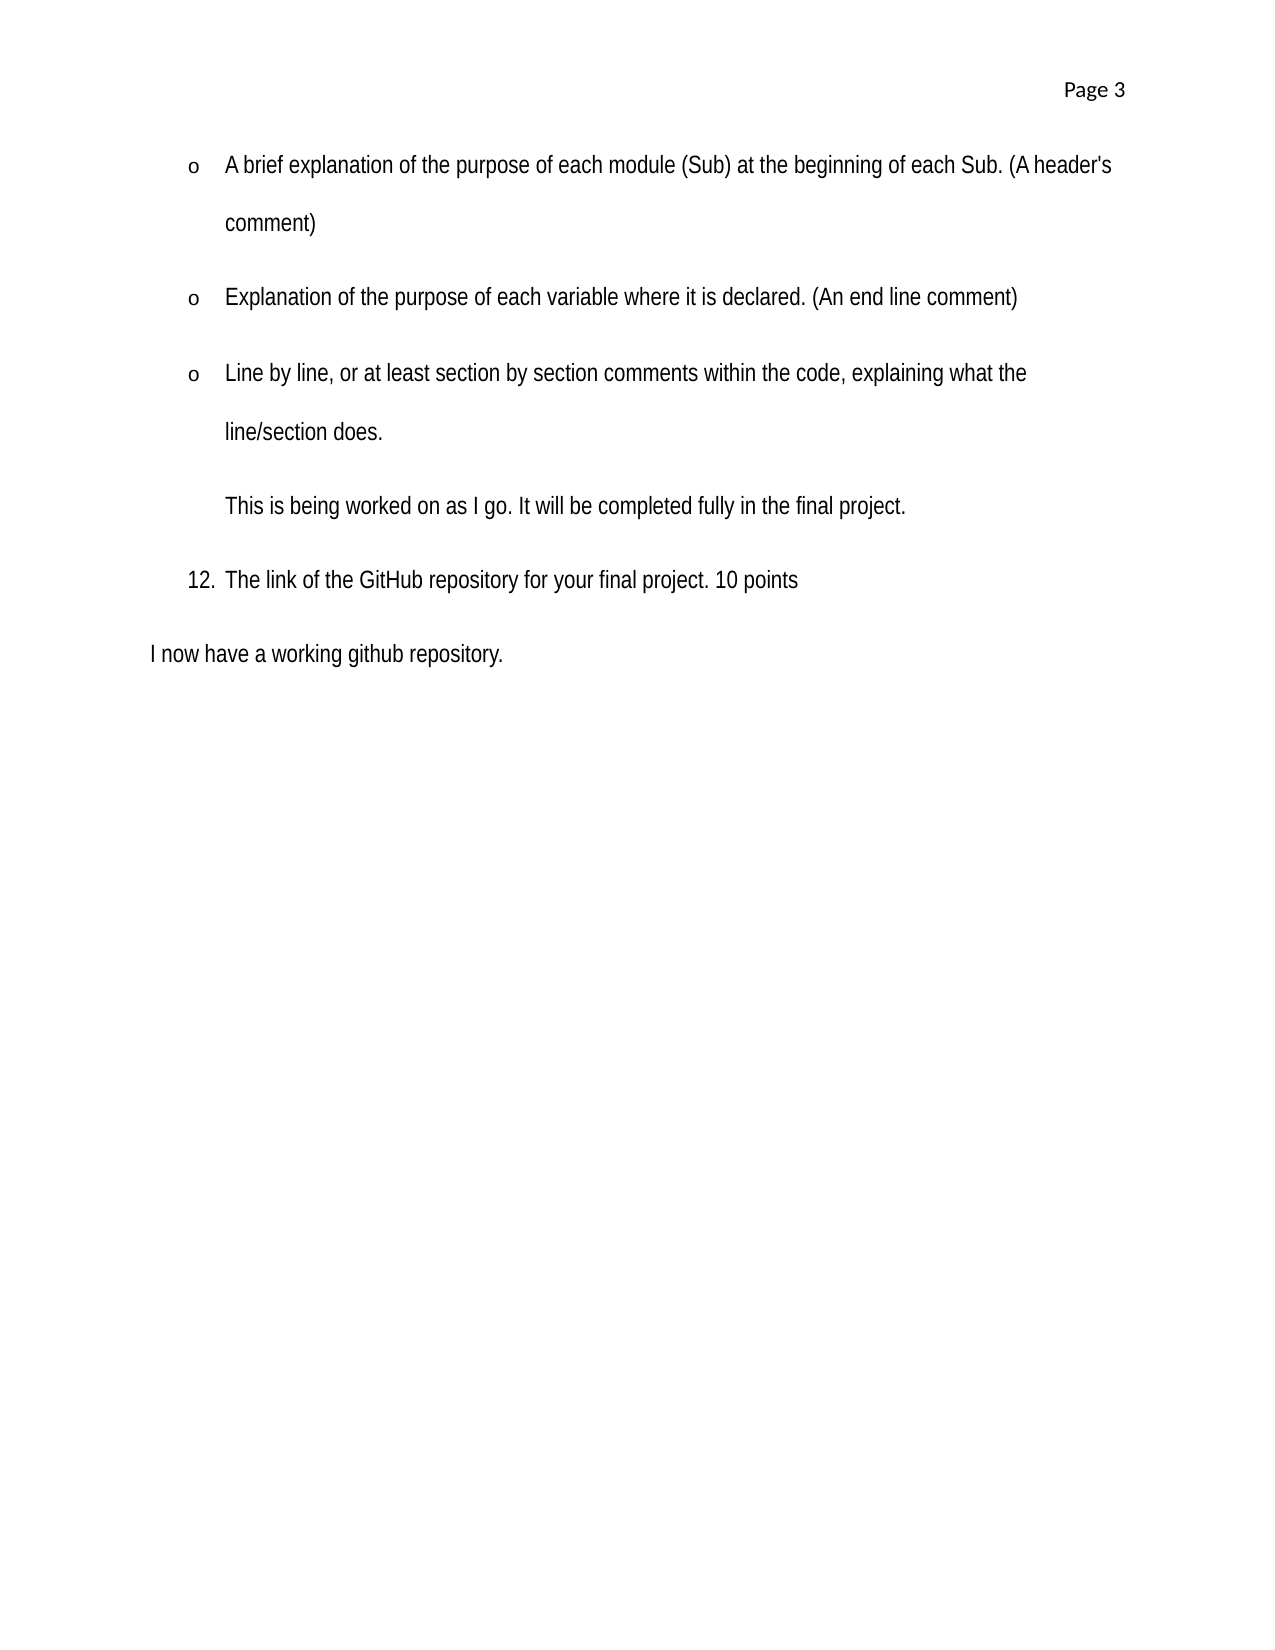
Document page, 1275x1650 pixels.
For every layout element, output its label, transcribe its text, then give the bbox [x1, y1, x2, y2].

text This is being worked on as I go. It will be completed fully in the final project. [225, 491, 1125, 519]
text I now have a working github repository. [150, 638, 1125, 667]
list The link of the GitHub repository for your final project. 10 points [187, 564, 1125, 593]
list Explanation of the purpose of each variable where it is declared. (An end line comment) [187, 282, 1125, 312]
list Line by line, or at least section by section comments within the code, explaining what the line/section does. [187, 358, 1125, 445]
list A brief explanation of the purpose of each module (Sub) at the beginning of each Sub. (A header's comment) [187, 150, 1125, 237]
